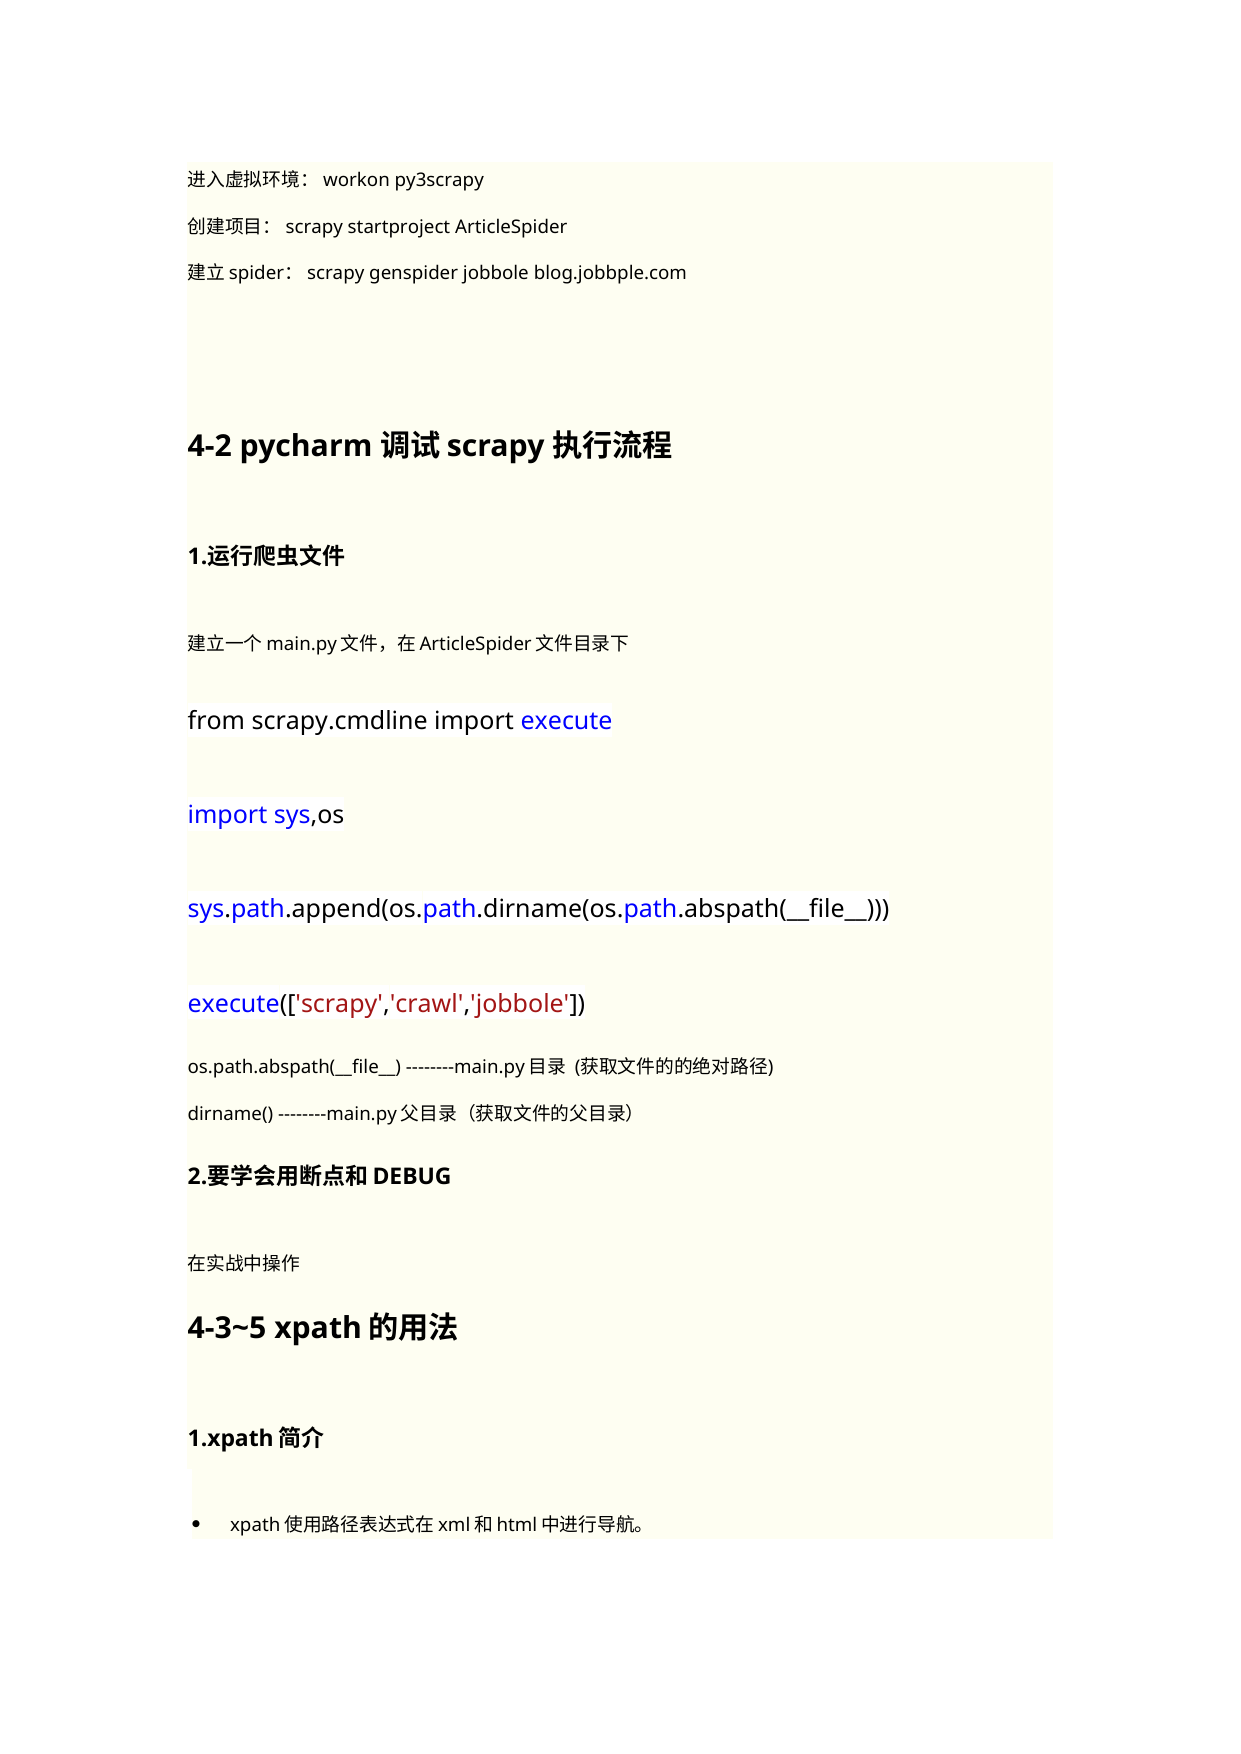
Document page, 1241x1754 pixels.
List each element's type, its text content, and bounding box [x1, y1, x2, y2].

text from scrapy.cmdline import execute [187, 687, 1053, 752]
subtitle 1.xpath简介 [187, 1404, 1053, 1469]
text execute(['scrapy','crawl','jobbole']) [187, 970, 1053, 1035]
text 在实战中操作 [187, 1246, 1053, 1278]
text import sys,os [187, 782, 1053, 847]
text os.path.abspath(__file__) --------main.py目录 (获取文件的的绝对路径) [187, 1049, 1053, 1082]
subtitle 4-2 pycharm 调试scrapy 执行流程 [187, 411, 1053, 476]
text 建立一个main.py文件，在ArticleSpider文件目录下 [187, 626, 1053, 658]
text 进入虚拟环境： workon py3scrapy [187, 162, 1053, 194]
list xpath使用路径表达式在xml和html中进行导航。 [192, 1507, 1053, 1539]
subtitle 4-3~5 xpath的用法 [187, 1292, 1053, 1357]
subtitle 1.运行爬虫文件 [187, 522, 1053, 587]
text 创建项目： scrapy startproject ArticleSpider [187, 209, 1053, 241]
text 建立spider： scrapy genspider jobbole blog.jobbple.com [187, 255, 1053, 288]
subtitle 2.要学会用断点和DEBUG [187, 1142, 1053, 1207]
text sys.path.append(os.path.dirname(os.path.abspath(__file__))) [187, 876, 1053, 941]
text dirname() --------main.py父目录（获取文件的父目录） [187, 1096, 1053, 1128]
